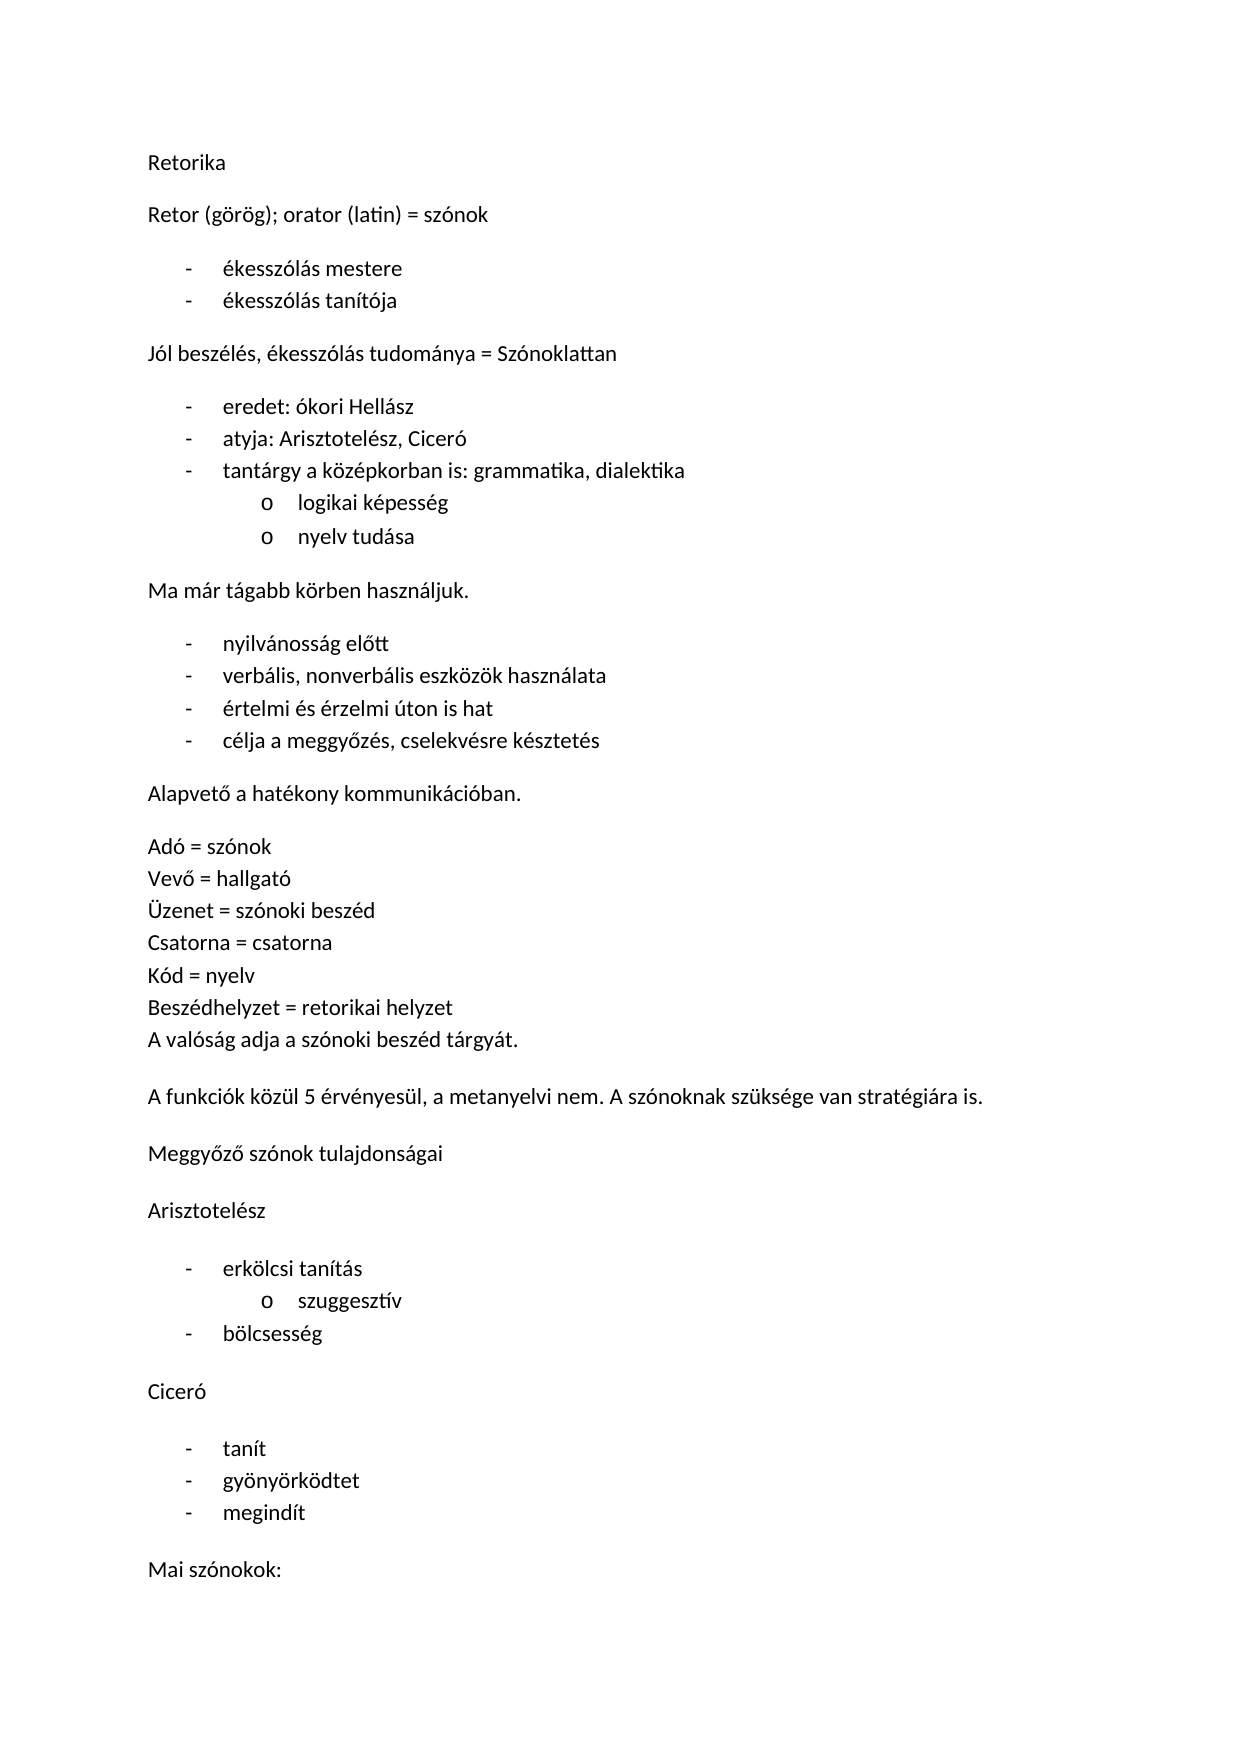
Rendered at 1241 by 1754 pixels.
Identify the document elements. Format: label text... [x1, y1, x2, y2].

list atyja: Arisztotelész, Ciceró [185, 424, 1093, 452]
text Ciceró [148, 1377, 1093, 1405]
list ékesszólás mestere [185, 254, 1093, 282]
list gyönyörködtet [185, 1466, 1093, 1494]
text Üzenet = szónoki beszéd [148, 896, 1093, 924]
text A funkciók közül 5 érvényesül, a metanyelvi nem. A szónoknak szüksége van stratégiára is. [148, 1082, 1093, 1110]
text Beszédhelyzet = retorikai helyzet [148, 993, 1093, 1021]
list értelmi és érzelmi úton is hat [185, 694, 1093, 722]
text Mai szónokok: [148, 1556, 1093, 1583]
list megindít [185, 1498, 1093, 1526]
text Retorika [148, 148, 1093, 176]
list verbális, nonverbális eszközök használata [185, 662, 1093, 689]
text Ma már tágabb körben használjuk. [148, 576, 1093, 604]
text Retor (görög); orator (latin) = szónok [148, 201, 1093, 229]
list logikai képesség [260, 488, 1093, 518]
list célja a meggyőzés, cselekvésre késztetés [185, 726, 1093, 754]
text Csatorna = csatorna [148, 928, 1093, 957]
list bölcsesség [185, 1319, 1093, 1348]
list eredet: ókori Hellász [185, 392, 1093, 420]
list szuggesztív [260, 1286, 1093, 1315]
text Jól beszélés, ékesszólás tudománya = Szónoklattan [148, 339, 1093, 367]
text Alapvető a hatékony kommunikációban. [148, 779, 1093, 807]
text A valóság adja a szónoki beszéd tárgyát. [148, 1025, 1093, 1053]
text Meggyőző szónok tulajdonságai [148, 1139, 1093, 1167]
text Vevő = hallgató [148, 864, 1093, 892]
text Arisztotelész [148, 1197, 1093, 1225]
list nyelv tudása [260, 522, 1093, 551]
list erkölcsi tanítás [185, 1254, 1093, 1282]
text Adó = szónok [148, 832, 1093, 860]
text Kód = nyelv [148, 961, 1093, 989]
list nyilvánosság előtt [185, 629, 1093, 657]
list tantárgy a középkorban is: grammatika, dialektika [185, 456, 1093, 484]
list tanít [185, 1434, 1093, 1462]
list ékesszólás tanítója [185, 286, 1093, 314]
